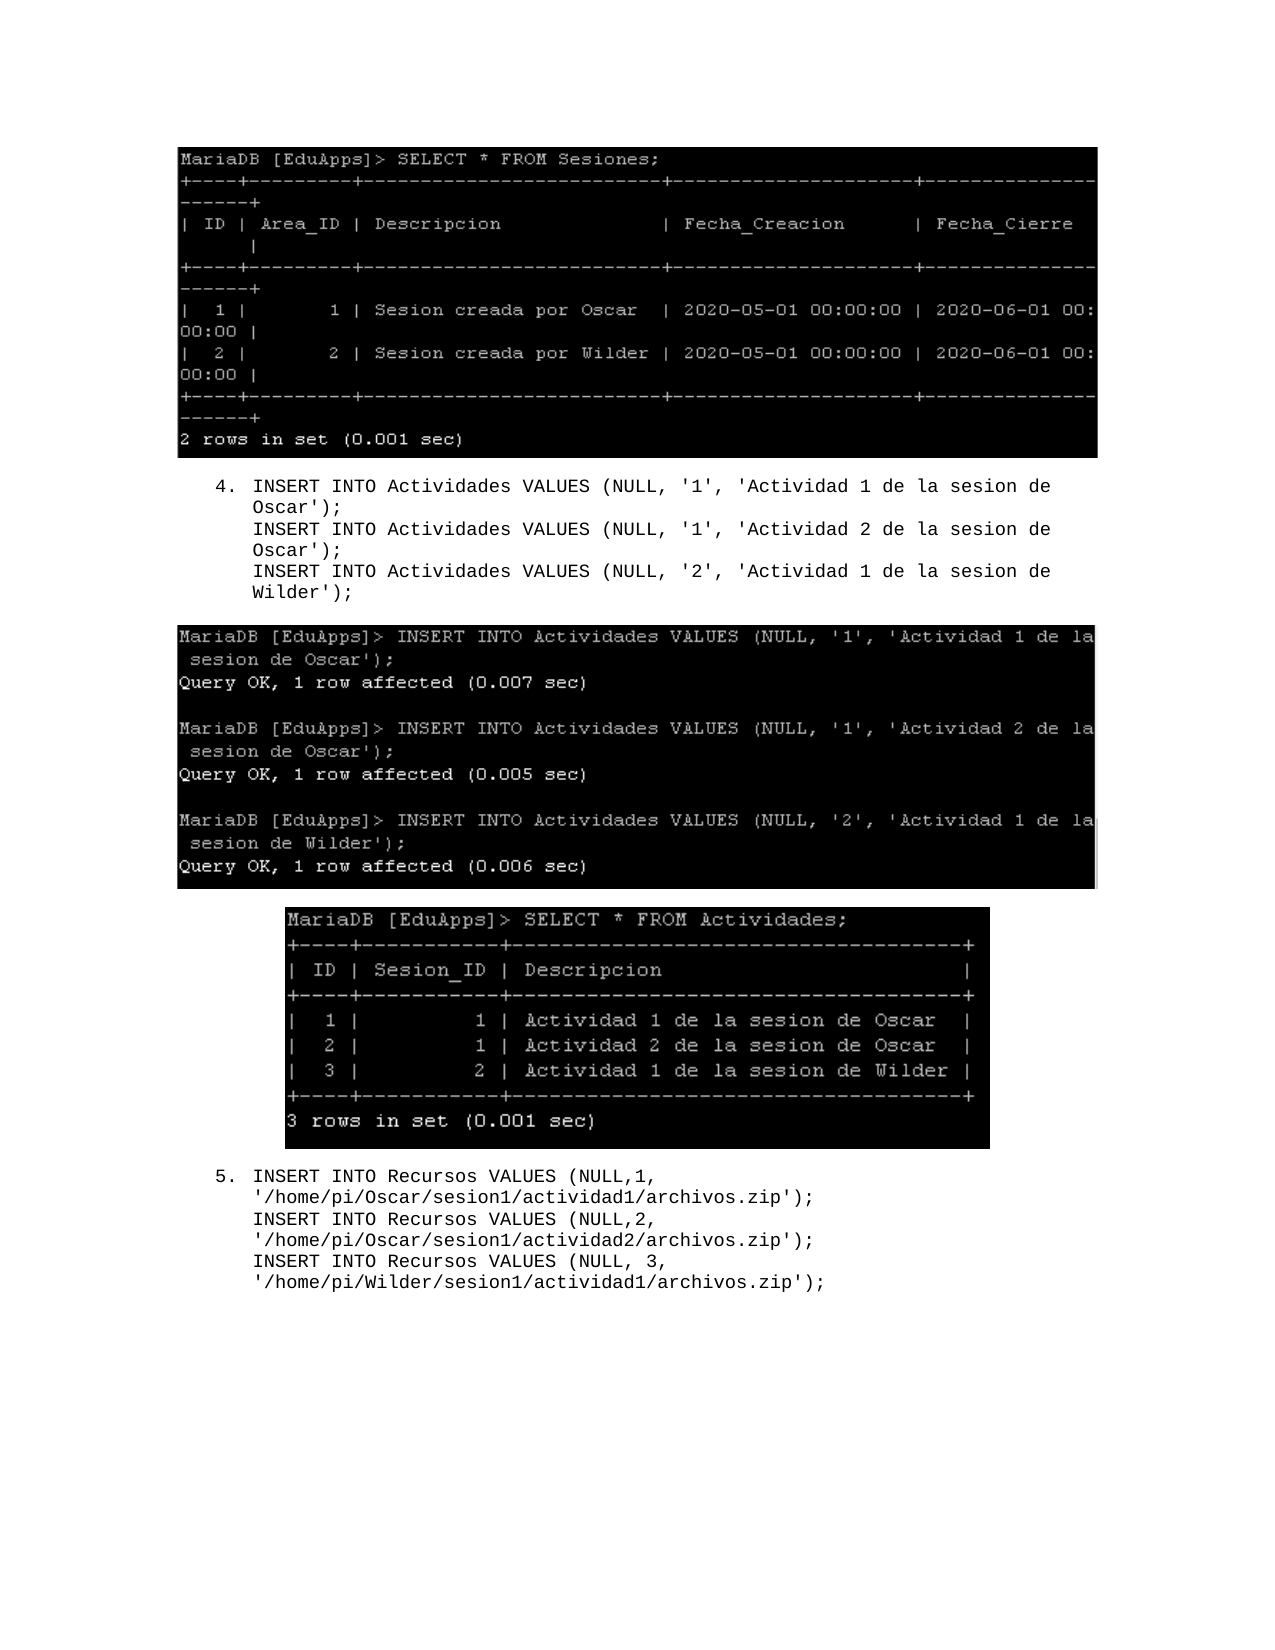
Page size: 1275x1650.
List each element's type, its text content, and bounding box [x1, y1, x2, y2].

list INSERT INTO Recursos VALUES (NULL, 3, '/home/pi/Wilder/sesion1/actividad1/archivos.zip'); [252, 1252, 1098, 1294]
list INSERT INTO Actividades VALUES (NULL, '1', 'Actividad 2 de la sesion de Oscar'); [252, 519, 1098, 562]
picture [177, 147, 1098, 458]
list INSERT INTO Actividades VALUES (NULL, '1', 'Actividad 1 de la sesion de Oscar'); [215, 477, 1098, 519]
list INSERT INTO Actividades VALUES (NULL, '2', 'Actividad 1 de la sesion de Wilder'); [252, 562, 1098, 604]
list INSERT INTO Recursos VALUES (NULL,2, '/home/pi/Oscar/sesion1/actividad2/archivos.zip'); [252, 1209, 1098, 1252]
picture [285, 907, 990, 1149]
picture [177, 625, 1098, 889]
list INSERT INTO Recursos VALUES (NULL,1, '/home/pi/Oscar/sesion1/actividad1/archivos.zip'); [215, 1167, 1098, 1209]
